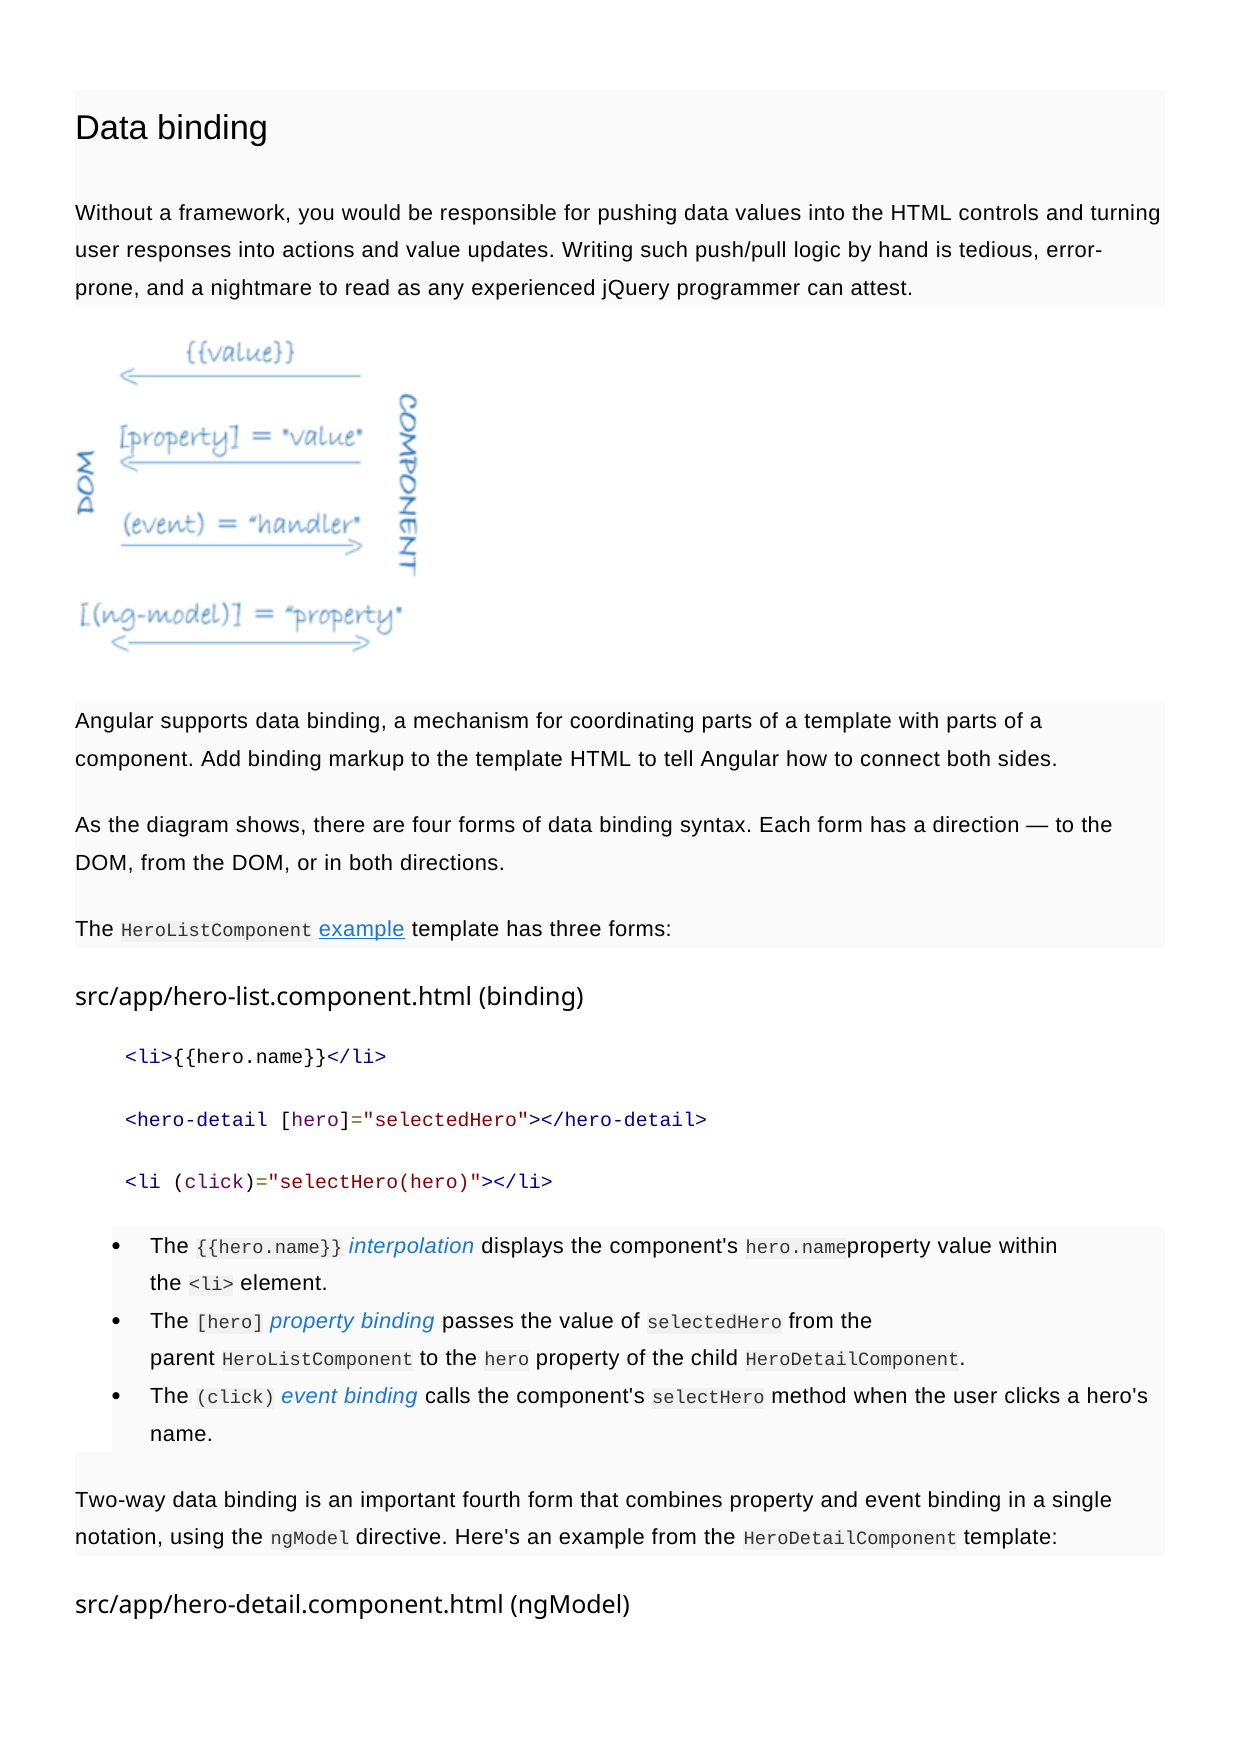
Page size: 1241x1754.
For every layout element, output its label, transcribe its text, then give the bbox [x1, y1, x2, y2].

text Data binding [75, 89, 1165, 164]
list The {{hero.name}} interpolation displays the component's hero.nameproperty value within the <li> element. [112, 1227, 1165, 1302]
text Two-way data binding is an important fourth form that combines property and event binding in a single notation, using the ngModel directive. Here's an example from the HeroDetailComponent template: [75, 1481, 1165, 1556]
list The (click) event binding calls the component's selectHero method when the user clicks a hero's name. [112, 1377, 1165, 1452]
text src/app/hero-detail.component.html (ngModel) [75, 1585, 1165, 1623]
text <hero-detail [hero]="selectedHero"></hero-detail> [125, 1102, 1115, 1139]
list The [hero] property binding passes the value of selectedHero from the parent HeroListComponent to the hero property of the child HeroDetailComponent. [112, 1302, 1165, 1377]
picture [75, 335, 419, 656]
text <li>{{hero.name}}</li> [125, 1039, 1115, 1077]
text <li (click)="selectHero(hero)"></li> [125, 1164, 1115, 1202]
text src/app/hero-list.component.html (binding) [75, 977, 1165, 1014]
text Without a framework, you would be responsible for pushing data values into the HTML controls and turning user responses into actions and value updates. Writing such push/pull logic by hand is tedious, error-prone, and a nightmare to read as any experienced jQuery programmer can attest. [75, 194, 1165, 306]
text As the diagram shows, there are four forms of data binding syntax. Each form has a direction — to the DOM, from the DOM, or in both directions. [75, 806, 1165, 881]
text The HeroListComponent example template has three forms: [75, 910, 1165, 948]
text Angular supports data binding, a mechanism for coordinating parts of a template with parts of a component. Add binding markup to the template HTML to tell Angular how to connect both sides. [75, 702, 1165, 777]
